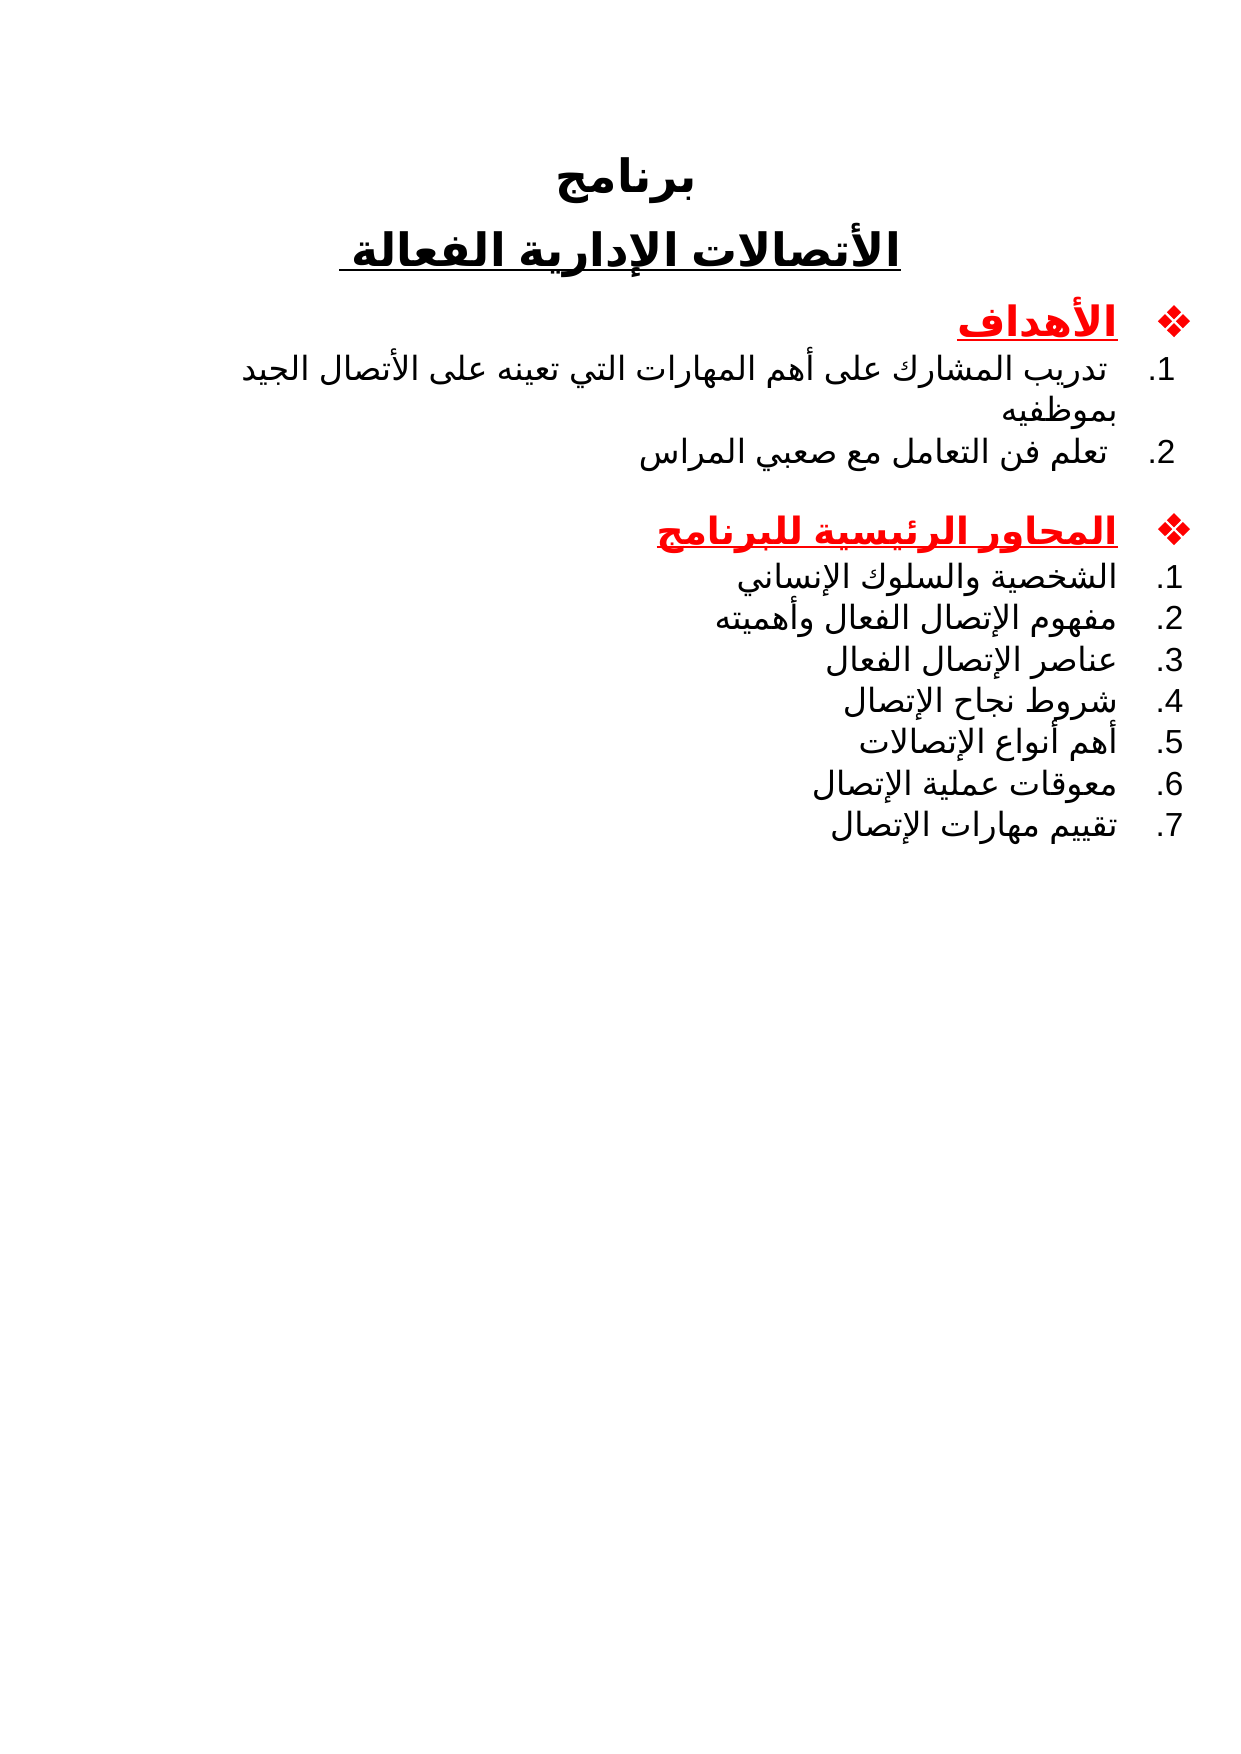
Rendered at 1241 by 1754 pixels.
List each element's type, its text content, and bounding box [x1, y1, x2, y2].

list الشخصية والسلوك الإنساني [187, 557, 1155, 595]
list الأهداف [187, 297, 1155, 345]
list المحاور الرئيسية للبرنامج [187, 509, 1155, 553]
list أهم أنواع الإتصالات [187, 723, 1155, 761]
list معوقات عملية الإتصال [187, 764, 1155, 802]
text الأتصالات الإدارية الفعالة [187, 223, 1053, 276]
list عناصر الإتصال الفعال [187, 640, 1155, 678]
text برنامج [187, 150, 1053, 203]
list تعلم فن التعامل مع صعبي المراس [187, 432, 1147, 470]
list تدريب المشارك على أهم المهارات التي تعينه على الأتصال الجيد بموظفيه [187, 349, 1147, 429]
list مفهوم الإتصال الفعال وأهميته [187, 598, 1155, 637]
list شروط نجاح الإتصال [187, 681, 1155, 719]
list تقييم مهارات الإتصال [187, 806, 1155, 844]
